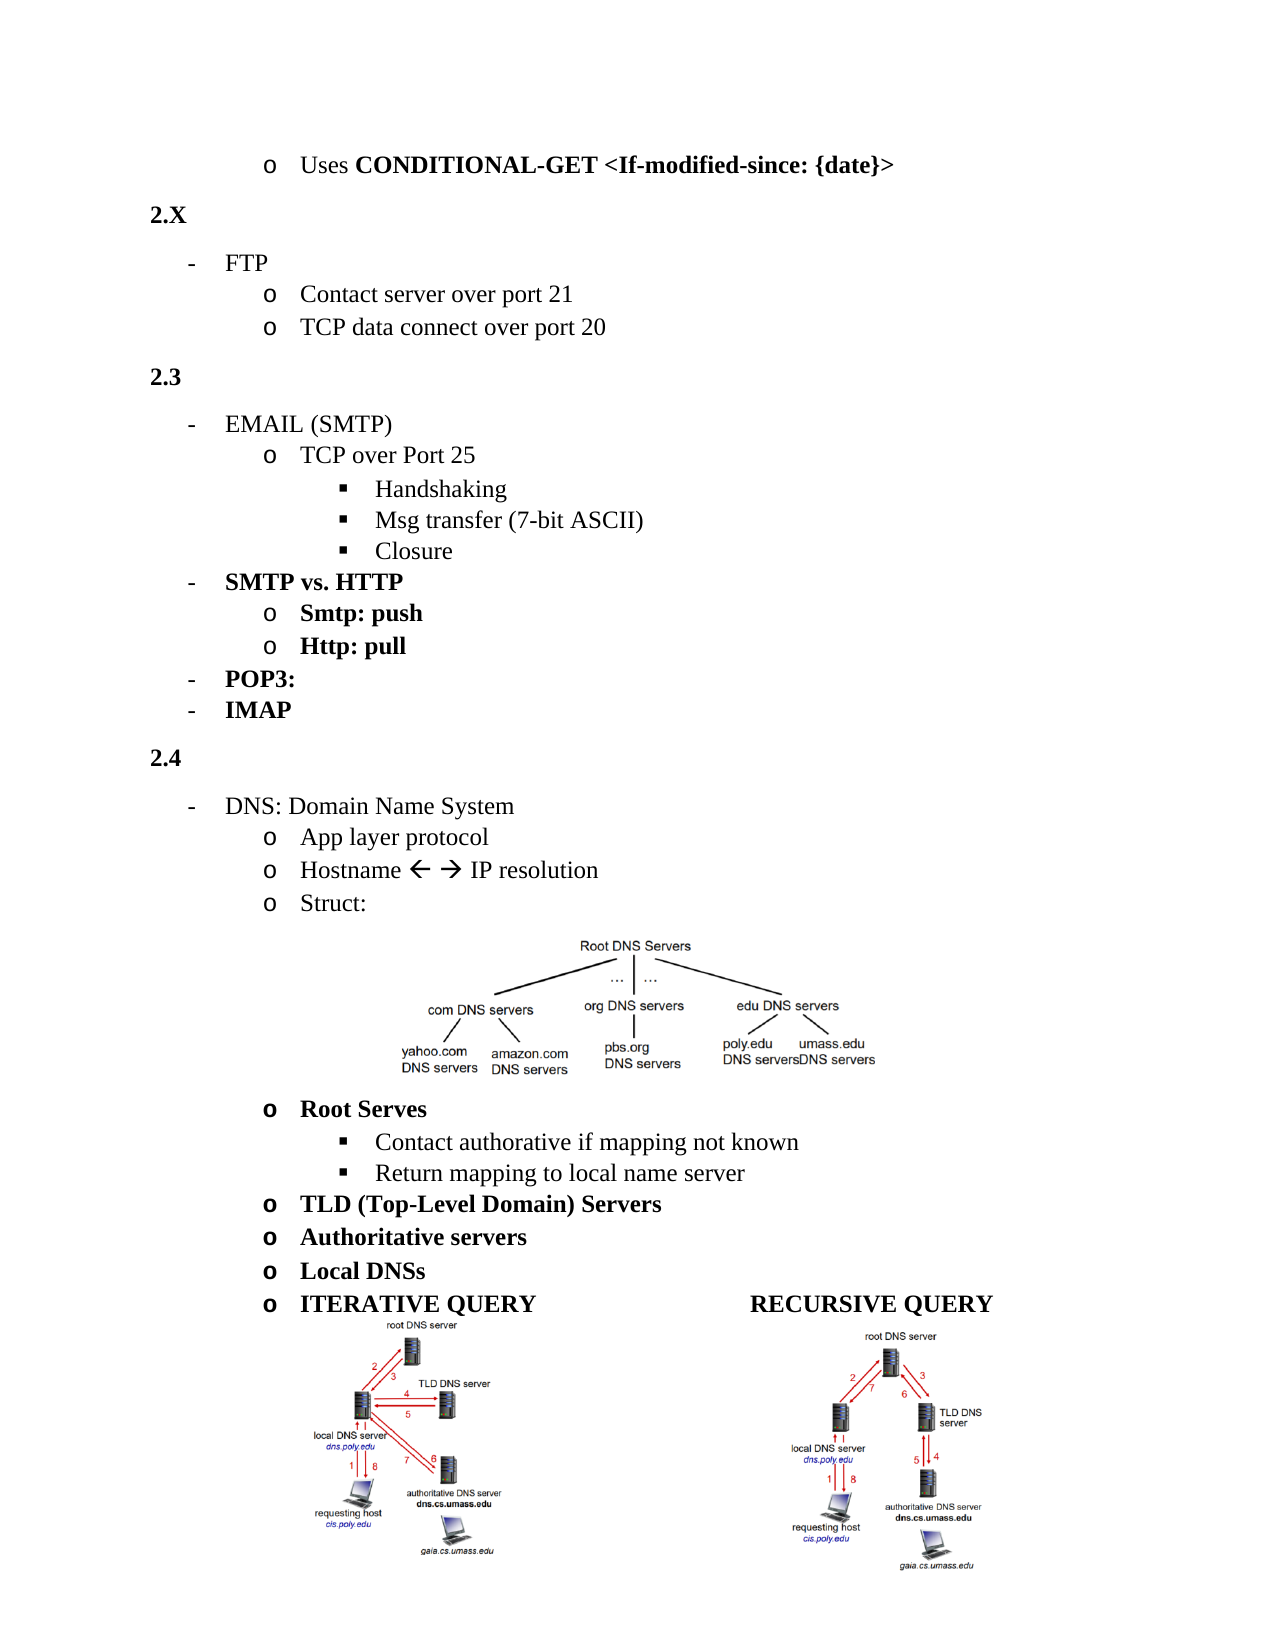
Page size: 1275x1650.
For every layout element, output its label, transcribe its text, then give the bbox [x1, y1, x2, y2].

list Handshaking [337, 474, 1125, 502]
list ITERATIVE QUERY RECURSIVE QUERY [262, 1289, 1125, 1320]
list Authoritative servers [262, 1222, 1125, 1253]
list Hostname IP resolution [262, 855, 1125, 886]
list Msg transfer (7-bit ASCII) [337, 505, 1125, 533]
list EMAIL (SMTP) [187, 409, 1125, 438]
list Smtp: push [262, 598, 1125, 629]
list TLD (Top-Level Domain) Servers [262, 1189, 1125, 1220]
text 2.3 [150, 362, 1125, 391]
picture [791, 1332, 982, 1571]
list DNS: Domain Name System [187, 791, 1125, 819]
list Closure [337, 536, 1125, 564]
list Local DNSs [262, 1256, 1125, 1287]
text 2.4 [150, 743, 1125, 772]
list FTP [187, 248, 1125, 276]
list Return mapping to local name server [337, 1158, 1125, 1187]
list Root Serves [262, 1094, 1125, 1125]
list SMTP vs. HTTP [187, 567, 1125, 596]
list App layer protocol [262, 822, 1125, 853]
list IMAP [187, 695, 1125, 724]
picture [311, 1320, 504, 1555]
list TCP data connect over port 20 [262, 312, 1125, 343]
list Contact server over port 21 [262, 279, 1125, 309]
text 2.X [150, 200, 1125, 229]
list TCP over Port 25 [262, 441, 1125, 471]
picture [400, 938, 875, 1076]
list Struct: [262, 888, 1125, 919]
list Contact authorative if mapping not known [337, 1127, 1125, 1156]
list POP3: [187, 664, 1125, 693]
list Uses CONDITIONAL-GET <If-modified-since: {date}> [262, 150, 1125, 181]
list Http: pull [262, 631, 1125, 662]
